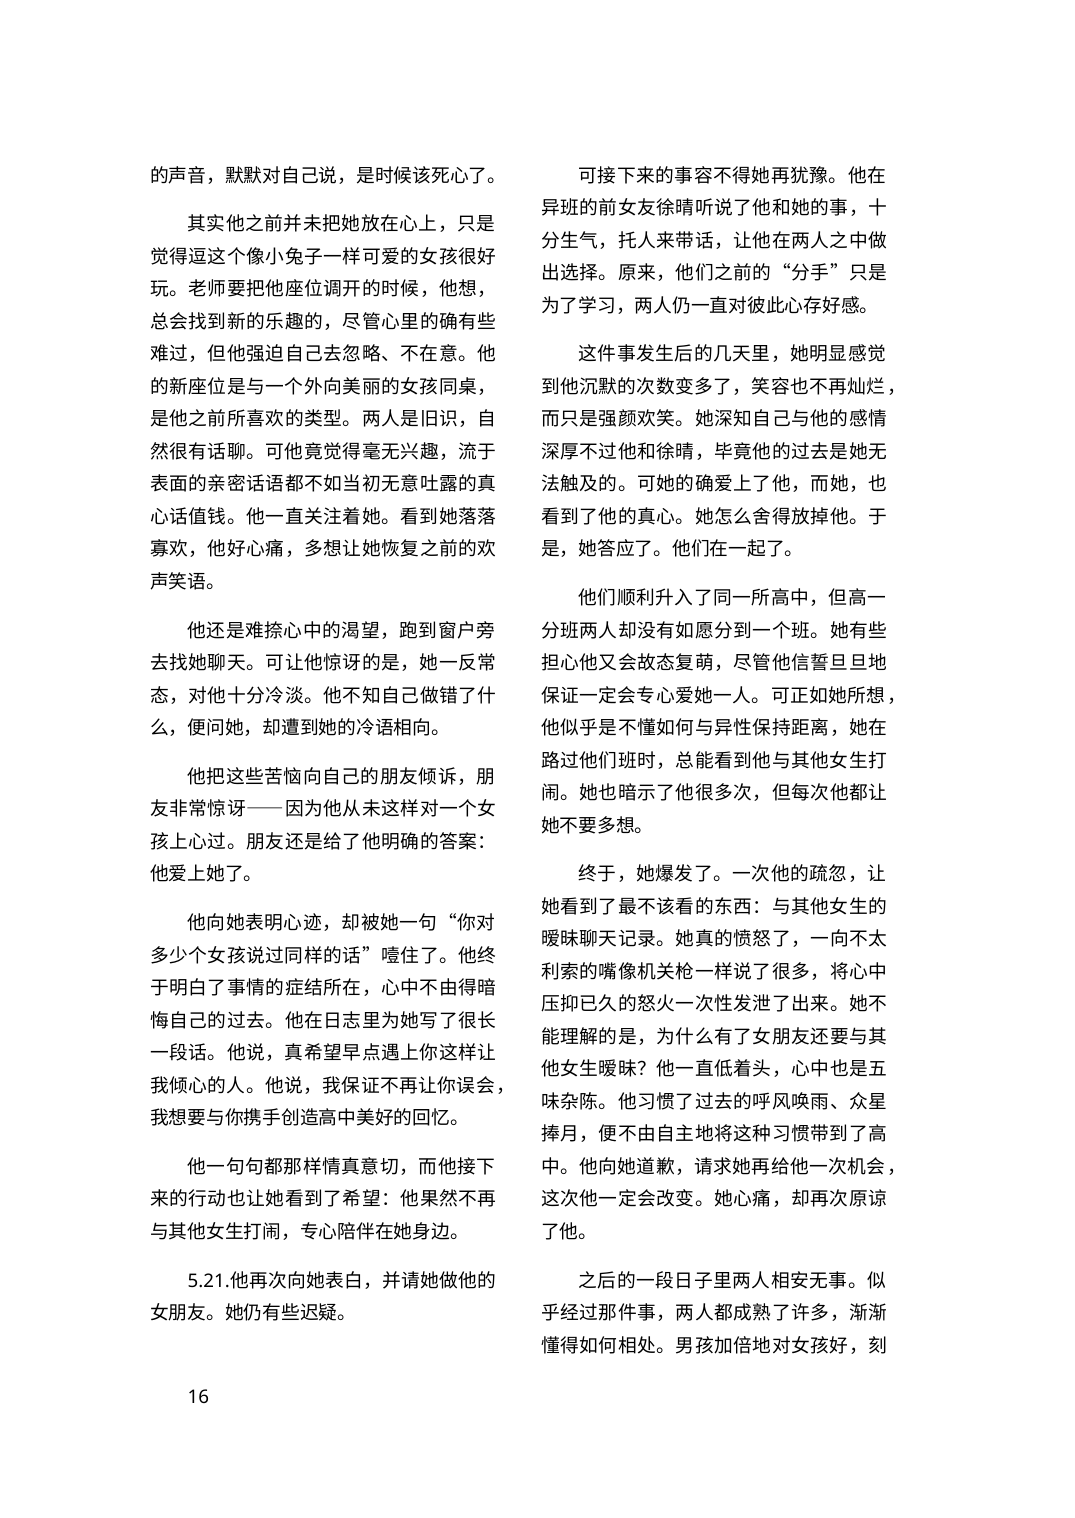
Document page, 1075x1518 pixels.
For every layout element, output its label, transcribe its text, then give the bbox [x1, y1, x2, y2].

text 终于，她爆发了。一次他的疏忽，让她看到了最不该看的东西：与其他女生的暧昧聊天记录。她真的愤怒了，一向不太利索的嘴像机关枪一样说了很多，将心中压抑已久的怒火一次性发泄了出来。她不能理解的是，为什么有了女朋友还要与其他女生暧昧？他一直低着头，心中也是五味杂陈。他习惯了过去的呼风唤雨、众星捧月，便不由自主地将这种习惯带到了高中。他向她道歉，请求她再给他一次机会，这次他一定会改变。她心痛，却再次原谅了他。 [541, 856, 887, 1246]
text 可接下来的事容不得她再犹豫。他在异班的前女友徐晴听说了他和她的事，十分生气，托人来带话，让他在两人之中做出选择。原来，他们之前的“分手”只是为了学习，两人仍一直对彼此心存好感。 [541, 158, 887, 320]
text 其实他之前并未把她放在心上，只是觉得逗这个像小兔子一样可爱的女孩很好玩。老师要把他座位调开的时候，他想，总会找到新的乐趣的，尽管心里的确有些难过，但他强迫自己去忽略、不在意。他的新座位是与一个外向美丽的女孩同桌，是他之前所喜欢的类型。两人是旧识，自然很有话聊。可他竟觉得毫无兴趣，流于表面的亲密话语都不如当初无意吐露的真心话值钱。他一直关注着她。看到她落落寡欢，他好心痛，多想让她恢复之前的欢声笑语。 [150, 206, 496, 596]
text 他一句句都那样情真意切，而他接下来的行动也让她看到了希望：他果然不再与其他女生打闹，专心陪伴在她身边。 [150, 1149, 496, 1246]
text 他还是难捺心中的渴望，跑到窗户旁去找她聊天。可让他惊讶的是，她一反常态，对他十分冷淡。他不知自己做错了什么，便问她，却遭到她的冷语相向。 [150, 613, 496, 743]
text 他向她表明心迹，却被她一句“你对多少个女孩说过同样的话”噎住了。他终于明白了事情的症结所在，心中不由得暗悔自己的过去。他在日志里为她写了很长一段话。他说，真希望早点遇上你这样让我倾心的人。他说，我保证不再让你误会，我想要与你携手创造高中美好的回忆。 [150, 905, 496, 1133]
text 他们顺利升入了同一所高中，但高一分班两人却没有如愿分到一个班。她有些担心他又会故态复萌，尽管他信誓旦旦地保证一定会专心爱她一人。可正如她所想，他似乎是不懂如何与异性保持距离，她在路过他们班时，总能看到他与其他女生打闹。她也暗示了他很多次，但每次他都让她不要多想。 [541, 580, 887, 840]
text 他把这些苦恼向自己的朋友倾诉，朋友非常惊讶——因为他从未这样对一个女孩上心过。朋友还是给了他明确的答案：他爱上她了。 [150, 759, 496, 889]
text 5.21.他再次向她表白，并请她做他的女朋友。她仍有些迟疑。 [150, 1263, 496, 1328]
text 这件事发生后的几天里，她明显感觉到他沉默的次数变多了，笑容也不再灿烂，而只是强颜欢笑。她深知自己与他的感情深厚不过他和徐晴，毕竟他的过去是她无法触及的。可她的确爱上了他，而她，也看到了他的真心。她怎么舍得放掉他。于是，她答应了。他们在一起了。 [541, 336, 887, 564]
